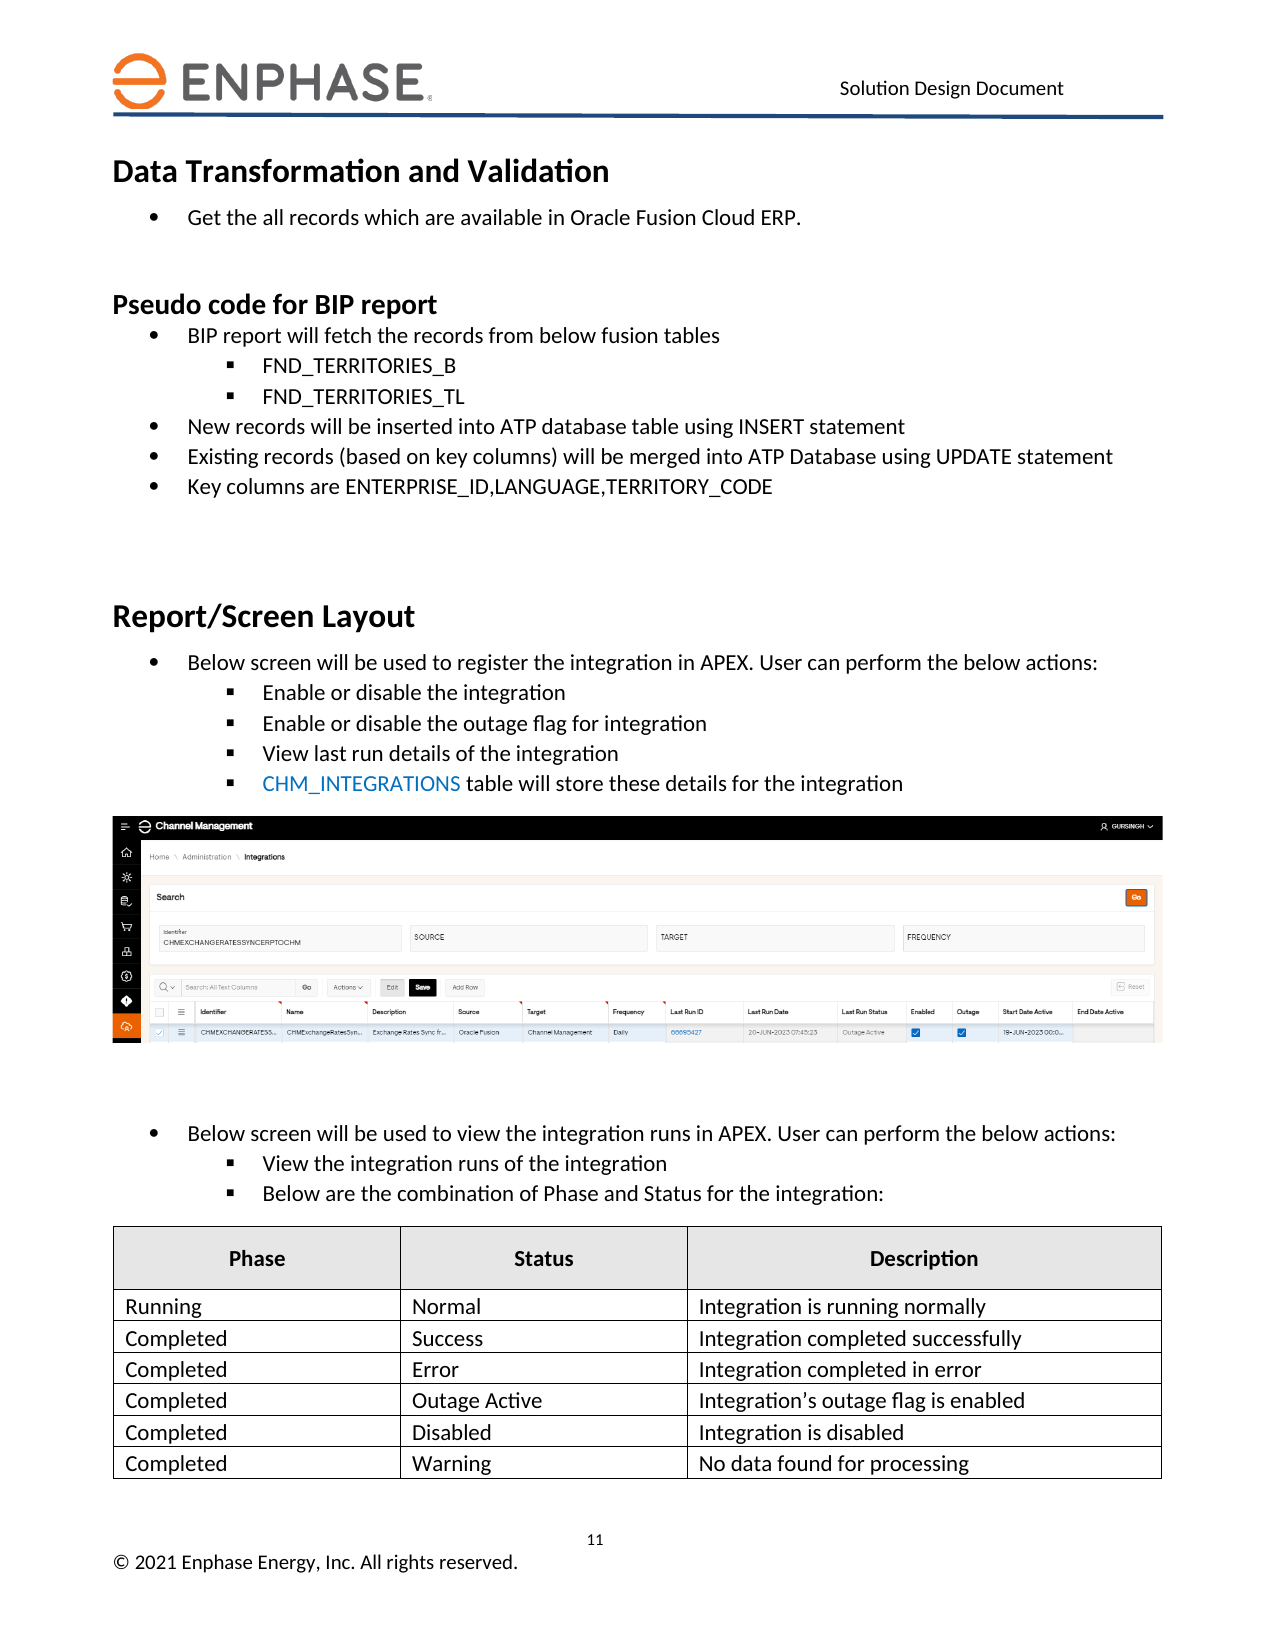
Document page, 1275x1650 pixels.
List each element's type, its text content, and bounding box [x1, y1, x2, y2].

table_cell Running [114, 1290, 400, 1320]
list View the integration runs of the integration [225, 1149, 1162, 1177]
text Pseudo code for BIP report [112, 286, 1162, 321]
table_cell Success [401, 1321, 687, 1352]
list Key columns are ENTERPRISE_ID,LANGUAGE,TERRITORY_CODE [150, 472, 1162, 500]
list BIP report will fetch the records from below fusion tables [150, 321, 1162, 349]
list Below screen will be used to register the integration in APEX. User can perform the below actions: [150, 648, 1162, 676]
table_header Phase [114, 1227, 400, 1289]
table_header Status [401, 1227, 687, 1289]
table_cell Integration completed successfully [688, 1321, 1161, 1352]
list CHM_INTEGRATIONS table will store these details for the integration [225, 769, 1162, 797]
table_cell Completed [114, 1447, 400, 1478]
list FND_TERRITORIES_TL [225, 382, 1162, 410]
list Get the all records which are available in Oracle Fusion Cloud ERP. [150, 203, 1162, 231]
list Below screen will be used to view the integration runs in APEX. User can perform the below actions: [150, 1119, 1162, 1147]
table_cell Completed [114, 1353, 400, 1383]
subtitle Data Transformation and Validation [112, 150, 1162, 191]
table_cell Integration is disabled [688, 1416, 1161, 1446]
picture [112, 816, 1163, 1043]
list New records will be inserted into ATP database table using INSERT statement [150, 412, 1162, 440]
list FND_TERRITORIES_B [225, 352, 1162, 379]
table_cell Outage Active [401, 1384, 687, 1415]
table_cell Normal [401, 1290, 687, 1320]
list Existing records (based on key columns) will be merged into ATP Database using UPDATE statement [150, 442, 1162, 470]
table_cell Completed [114, 1384, 400, 1415]
list Enable or disable the integration [225, 678, 1162, 707]
table_cell Disabled [401, 1416, 687, 1446]
list Enable or disable the outage flag for integration [225, 709, 1162, 737]
table_cell Integration’s outage flag is enabled [688, 1384, 1161, 1415]
table_cell Warning [401, 1447, 687, 1478]
subtitle Report/Screen Layout [112, 595, 1162, 636]
table_cell Integration is running normally [688, 1290, 1161, 1320]
list Below are the combination of Phase and Status for the integration: [225, 1179, 1162, 1207]
table_header Description [688, 1227, 1161, 1289]
table_cell Completed [114, 1321, 400, 1352]
table_cell Completed [114, 1416, 400, 1446]
table_cell Error [401, 1353, 687, 1383]
table_cell Integration completed in error [688, 1353, 1161, 1383]
list View last run details of the integration [225, 739, 1162, 767]
table_cell No data found for processing [688, 1447, 1161, 1478]
